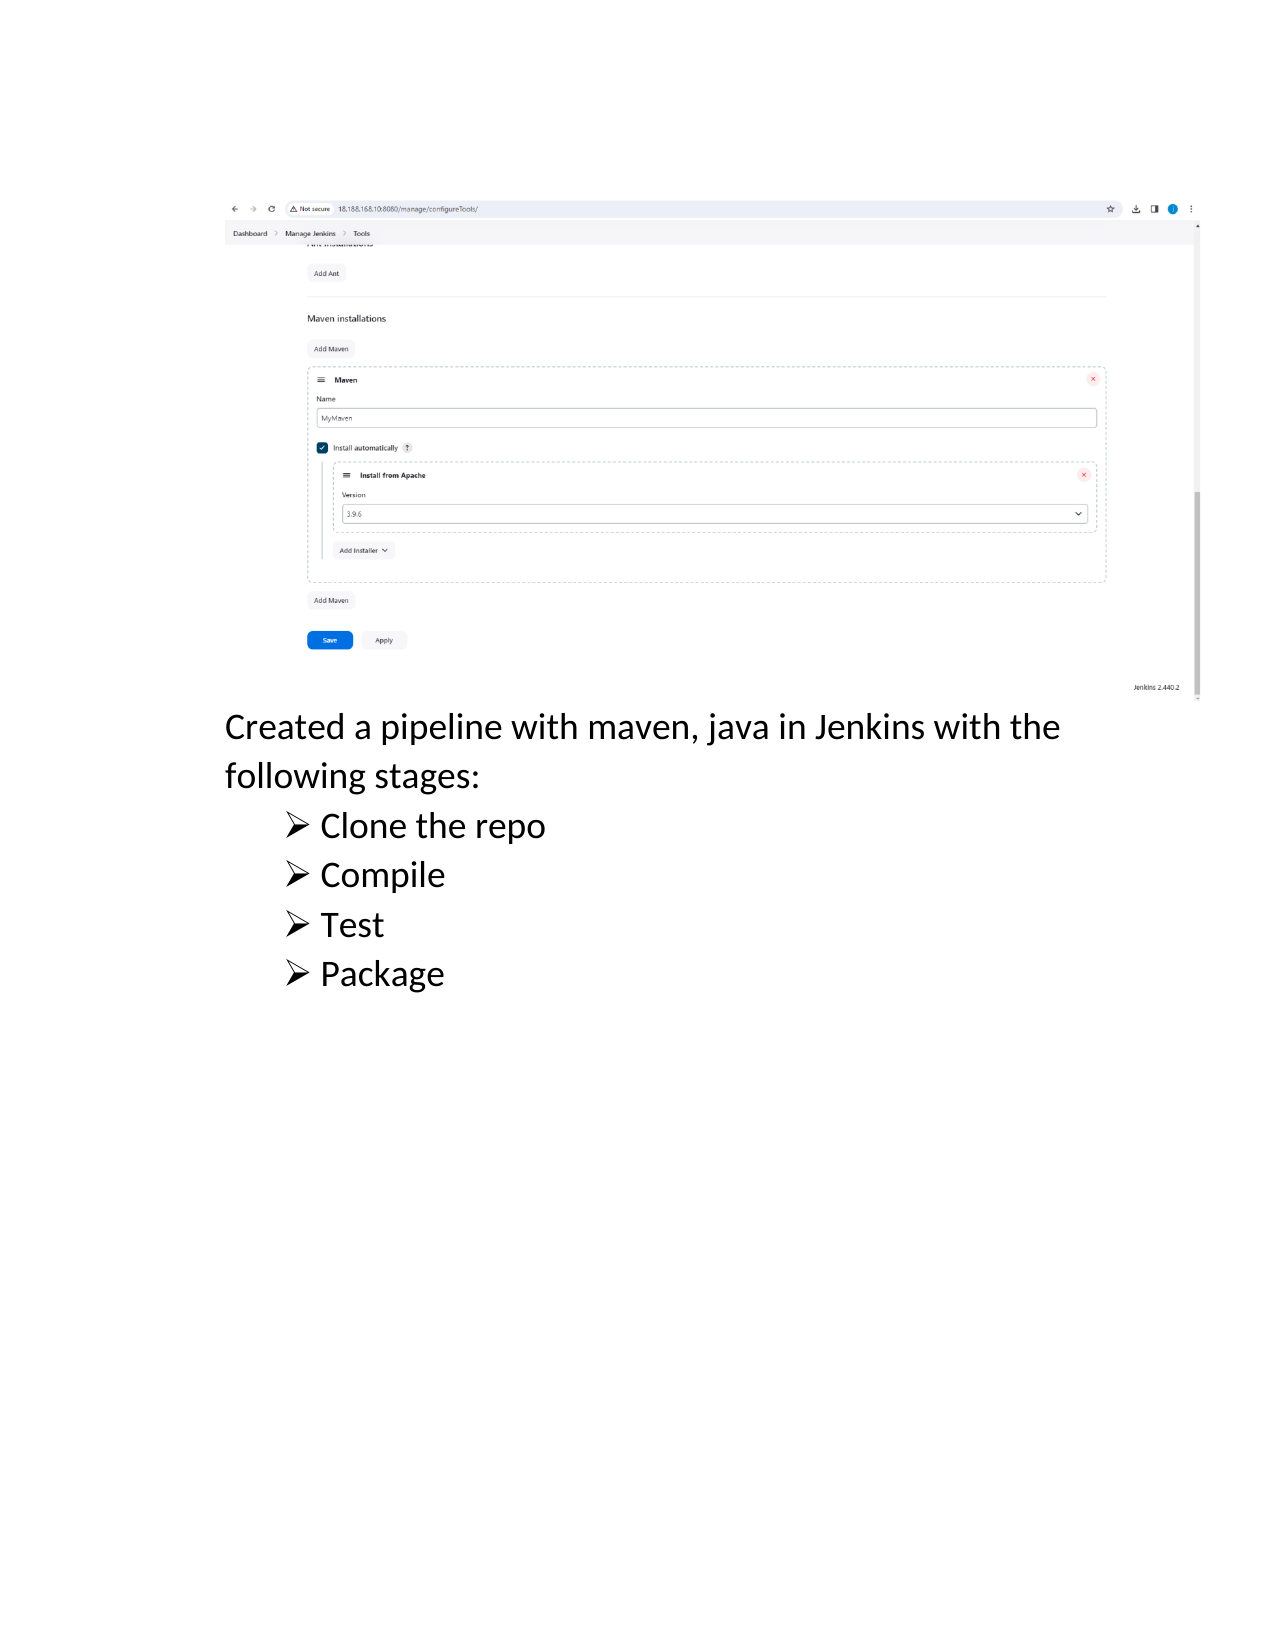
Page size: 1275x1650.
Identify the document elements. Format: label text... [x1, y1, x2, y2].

list Clone the repo [283, 802, 1125, 847]
list Compile [283, 851, 1125, 897]
list Created a pipeline with maven, java in Jenkins with the following stages: [225, 703, 1125, 798]
list Test [283, 901, 1125, 946]
list Package [283, 950, 1125, 996]
picture [225, 199, 1200, 701]
